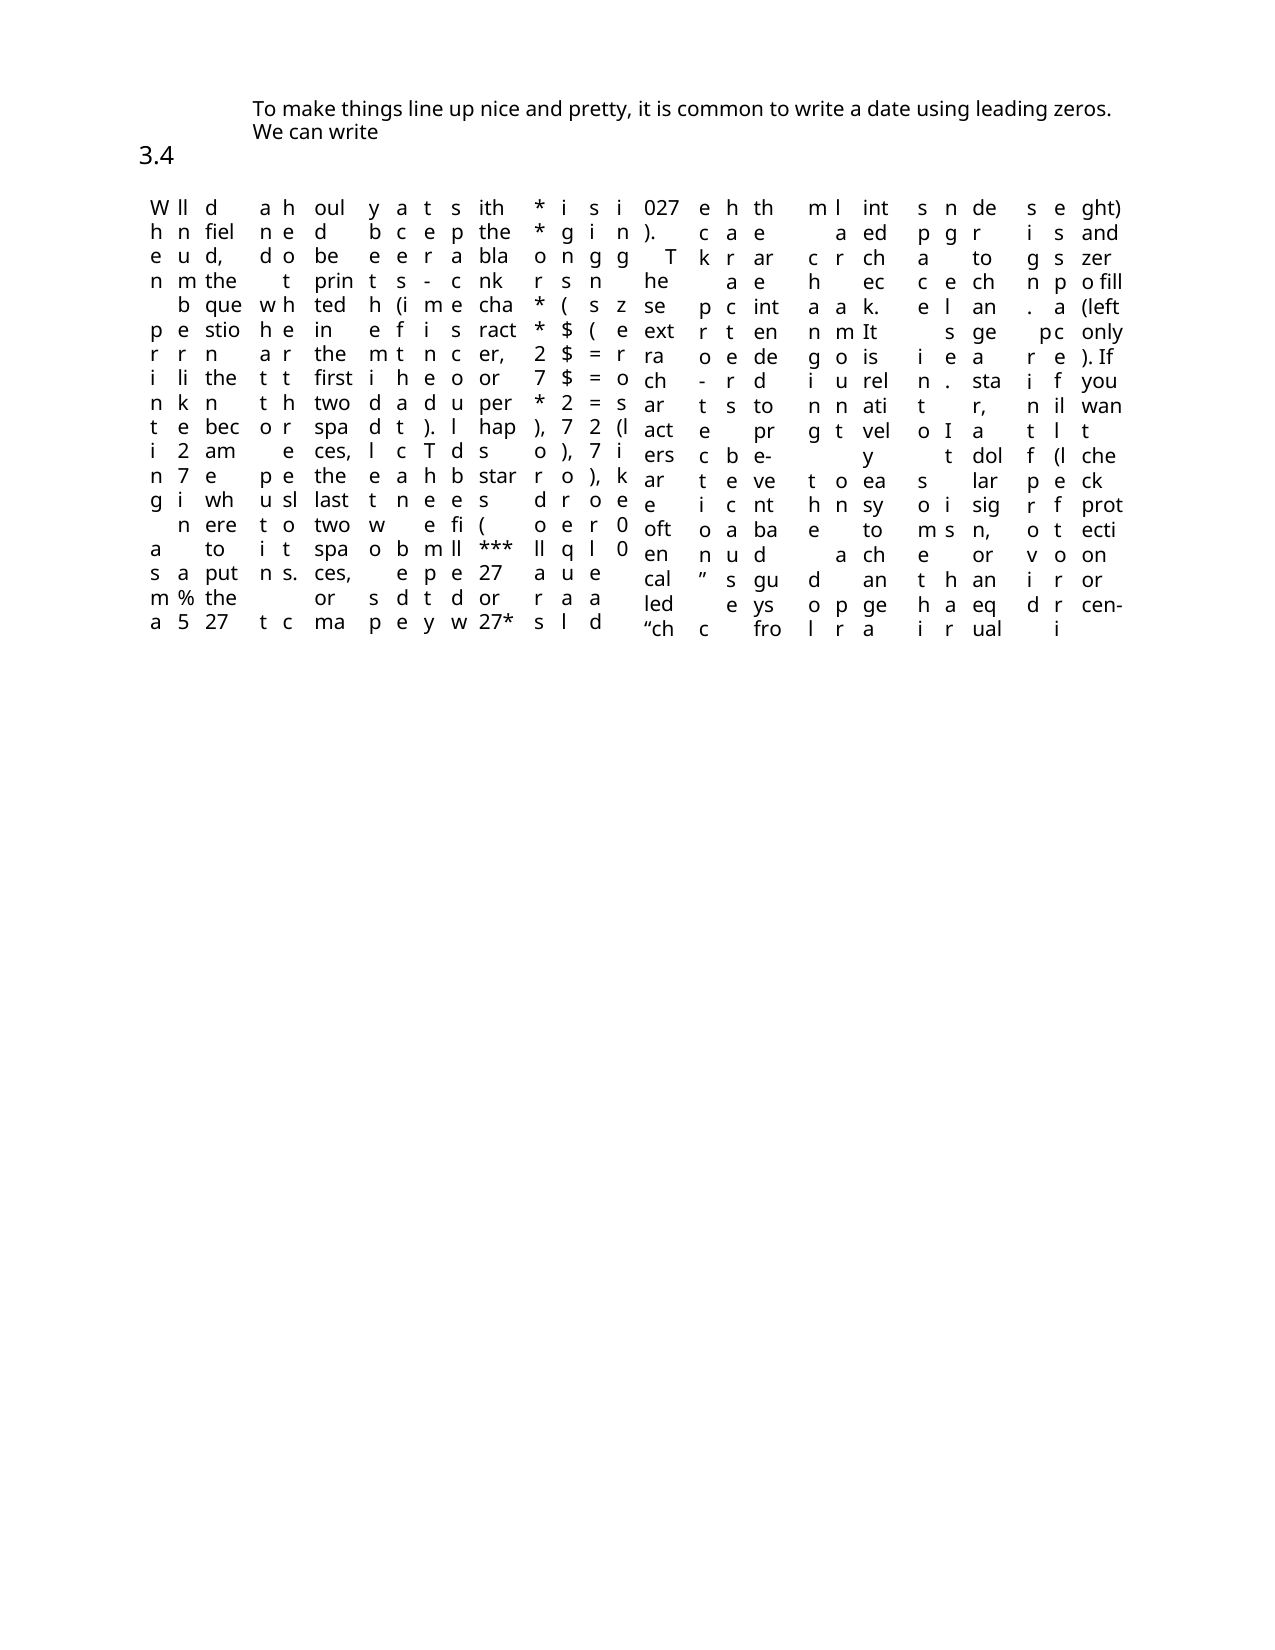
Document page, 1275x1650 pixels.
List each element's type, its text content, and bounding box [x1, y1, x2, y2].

text To make things line up nice and pretty, it is common to write a date using leading zeros. We can write [252, 98, 1138, 144]
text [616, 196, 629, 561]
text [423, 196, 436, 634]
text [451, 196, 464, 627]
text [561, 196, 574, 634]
text printf provides space fill (left or right) and zero fill (left only). If you want check protection or cen- [1081, 196, 1123, 617]
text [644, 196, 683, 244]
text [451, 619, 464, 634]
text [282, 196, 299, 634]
table_header 3.4 [139, 145, 208, 167]
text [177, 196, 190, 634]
